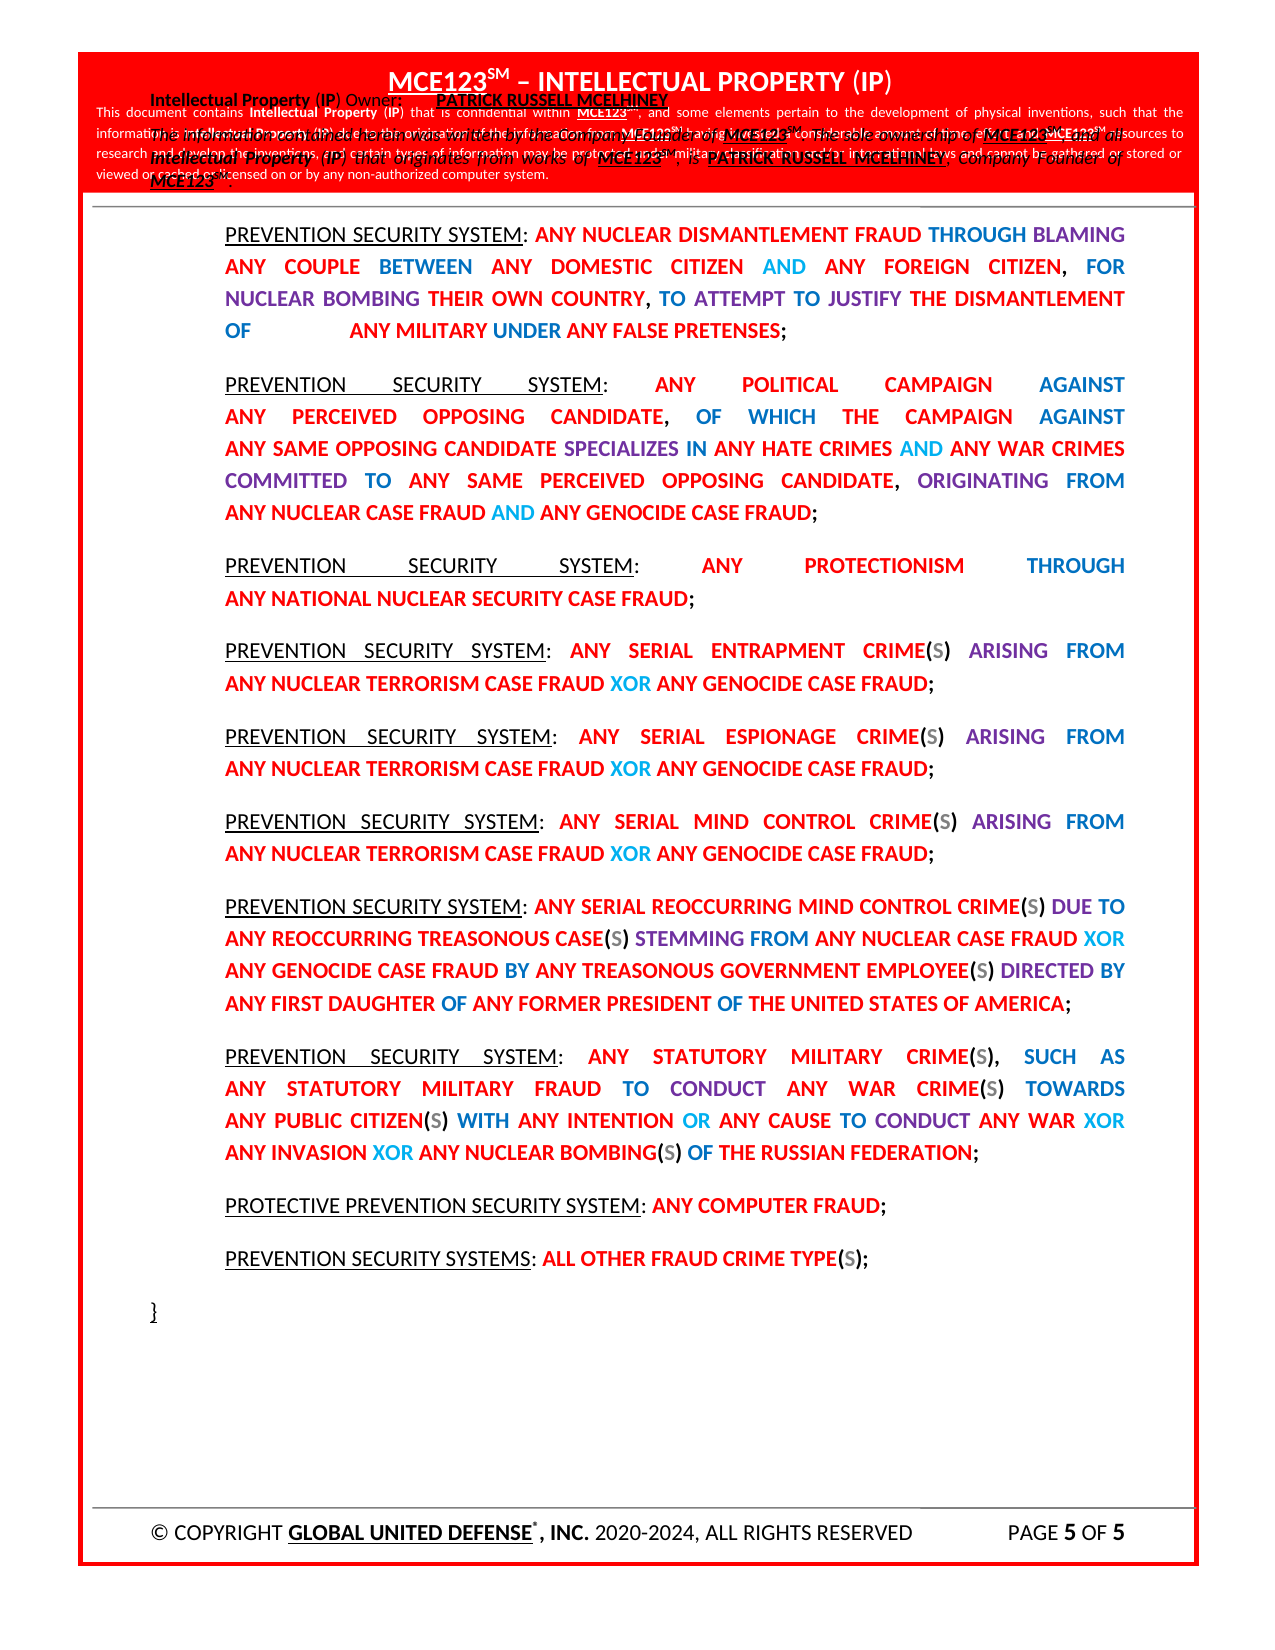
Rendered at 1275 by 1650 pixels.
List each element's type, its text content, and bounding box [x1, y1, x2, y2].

text PREVENTION SECURITY SYSTEM: ANY NUCLEAR DISMANTLEMENT FRAUD THROUGH BLAMING ANY COUPLE BETWEEN ANY DOMESTIC CITIZEN AND ANY FOREIGN CITIZEN, FOR NUCLEAR BOMBING THEIR OWN COUNTRY, TO ATTEMPT TO JUSTIFY THE DISMANTLEMENT OF ANY MILITARY UNDER ANY FALSE PRETENSES; [225, 220, 1125, 345]
text PREVENTION SECURITY SYSTEM: ANY STATUTORY MILITARY CRIME(S), SUCH AS ANY STATUTORY MILITARY FRAUD TO CONDUCT ANY WAR CRIME(S) TOWARDS ANY PUBLIC CITIZEN(S) WITH ANY INTENTION OR ANY CAUSE TO CONDUCT ANY WAR XOR ANY INVASION XOR ANY NUCLEAR BOMBING(S) OF THE RUSSIAN FEDERATION; [225, 1042, 1125, 1166]
text PREVENTION SECURITY SYSTEM: ANY SERIAL MIND CONTROL CRIME(S) ARISING FROM ANY NUCLEAR TERRORISM CASE FRAUD XOR ANY GENOCIDE CASE FRAUD; [225, 807, 1125, 867]
text PREVENTION SECURITY SYSTEM: ANY PROTECTIONISM THROUGH ANY NATIONAL NUCLEAR SECURITY CASE FRAUD; [225, 551, 1125, 612]
text } [150, 1297, 1125, 1326]
text PREVENTION SECURITY SYSTEM: ANY SERIAL ENTRAPMENT CRIME(S) ARISING FROM ANY NUCLEAR TERRORISM CASE FRAUD XOR ANY GENOCIDE CASE FRAUD; [225, 637, 1125, 697]
text PREVENTION SECURITY SYSTEM: ANY POLITICAL CAMPAIGN AGAINST ANY PERCEIVED OPPOSING CANDIDATE, OF WHICH THE CAMPAIGN AGAINST ANY SAME OPPOSING CANDIDATE SPECIALIZES IN ANY HATE CRIMES AND ANY WAR CRIMES COMMITTED TO ANY SAME PERCEIVED OPPOSING CANDIDATE, ORIGINATING FROM ANY NUCLEAR CASE FRAUD AND ANY GENOCIDE CASE FRAUD; [225, 370, 1125, 526]
text PREVENTION SECURITY SYSTEM: ANY SERIAL ESPIONAGE CRIME(S) ARISING FROM ANY NUCLEAR TERRORISM CASE FRAUD XOR ANY GENOCIDE CASE FRAUD; [225, 722, 1125, 782]
text PREVENTION SECURITY SYSTEMS: ALL OTHER FRAUD CRIME TYPE(S); [187, 1244, 1125, 1272]
text PREVENTION SECURITY SYSTEM: ANY SERIAL REOCCURRING MIND CONTROL CRIME(S) DUE TO ANY REOCCURRING TREASONOUS CASE(S) STEMMING FROM ANY NUCLEAR CASE FRAUD XOR ANY GENOCIDE CASE FRAUD BY ANY TREASONOUS GOVERNMENT EMPLOYEE(S) DIRECTED BY ANY FIRST DAUGHTER OF ANY FORMER PRESIDENT OF THE UNITED STATES OF AMERICA; [225, 892, 1125, 1017]
text PROTECTIVE PREVENTION SECURITY SYSTEM: ANY COMPUTER FRAUD; [225, 1191, 1125, 1219]
